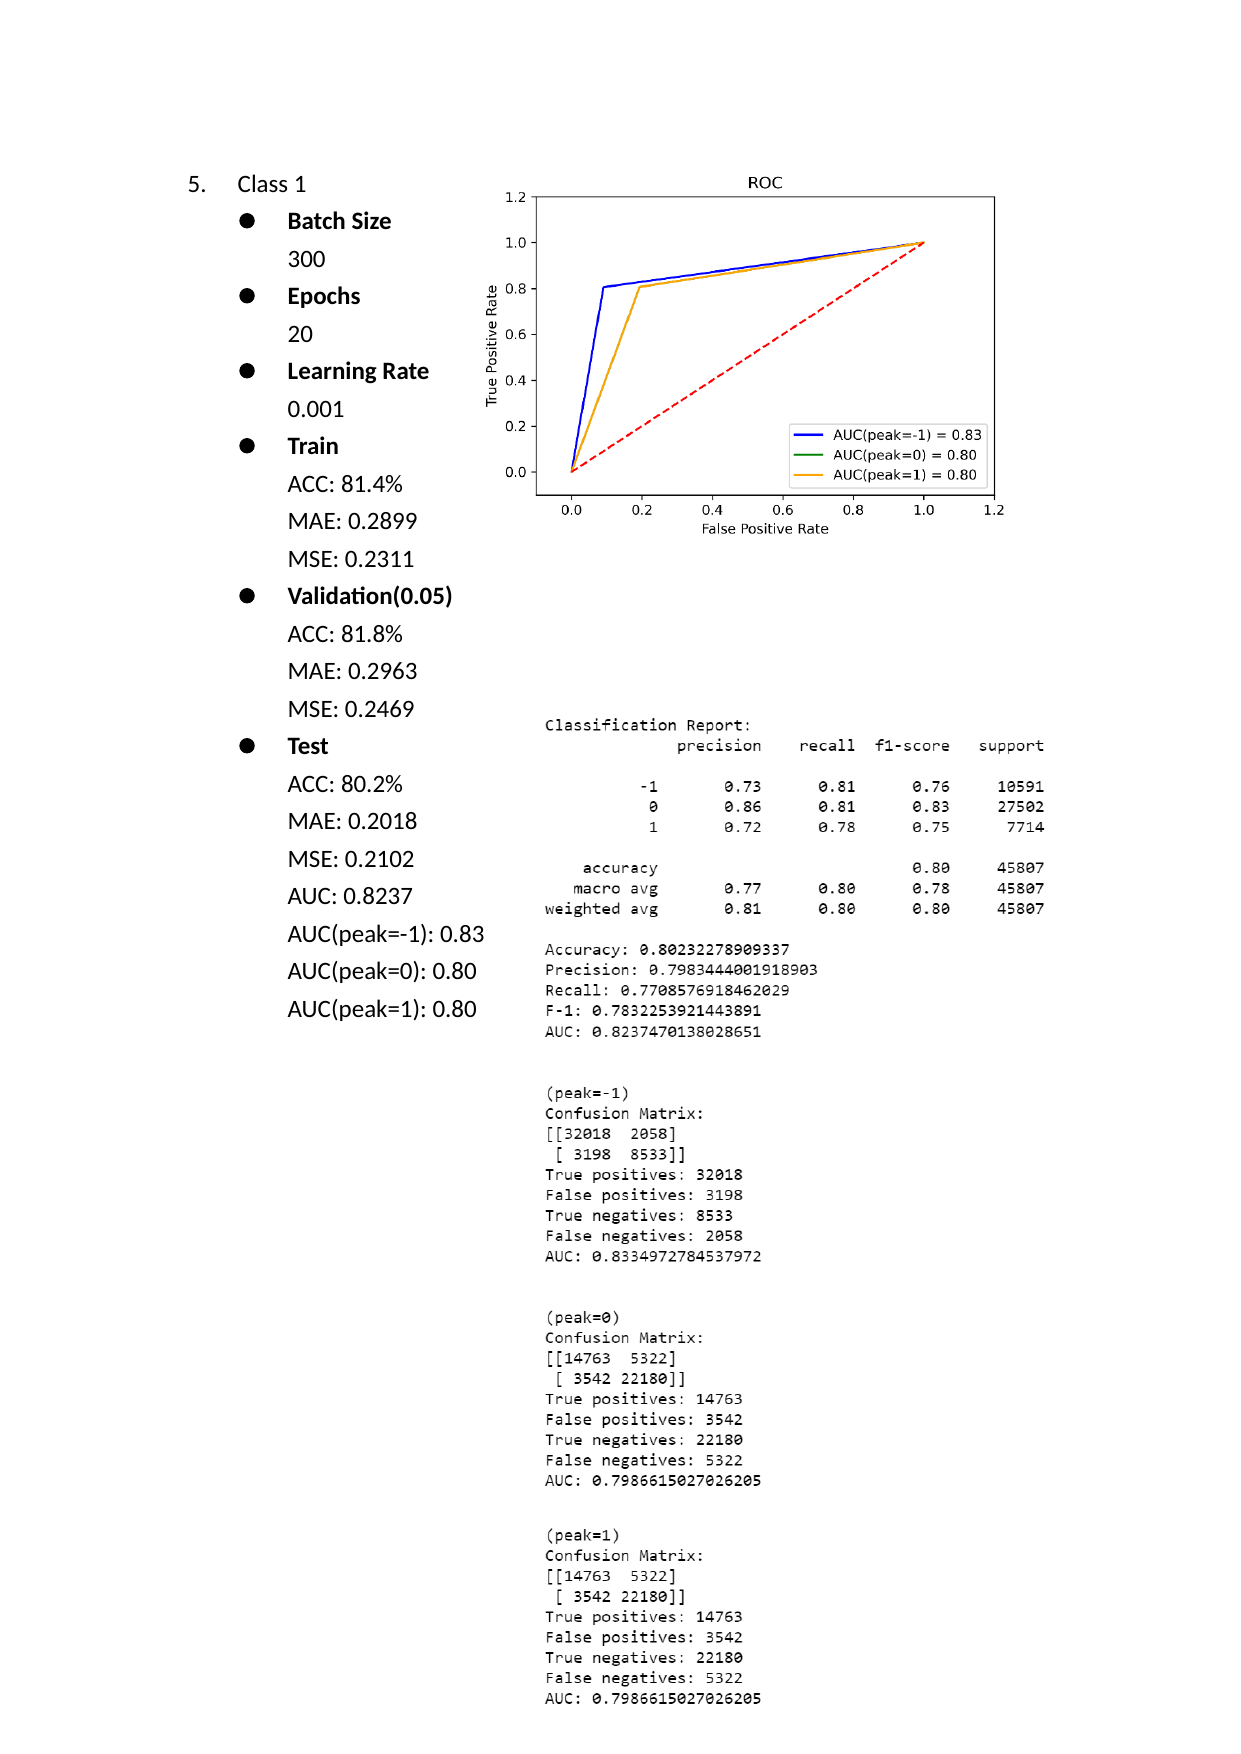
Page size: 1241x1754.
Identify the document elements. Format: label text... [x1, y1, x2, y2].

list 0.001 [287, 389, 462, 427]
list AUC(peak=1): 0.80 [287, 989, 535, 1027]
list AUC: 0.8237 [287, 877, 535, 914]
list Test [237, 727, 535, 764]
list MAE: 0.2899 [287, 502, 462, 539]
list MSE: 0.2102 [287, 839, 535, 877]
list Validation(0.05) [237, 577, 1053, 614]
list MAE: 0.2018 [287, 802, 535, 839]
list Batch Size [237, 202, 462, 239]
list 20 [287, 314, 462, 352]
list ACC: 81.8% [287, 614, 1053, 652]
list Train [237, 427, 462, 464]
list AUC(peak=0): 0.80 [287, 952, 535, 989]
list Learning Rate [237, 352, 462, 389]
list AUC(peak=-1): 0.83 [287, 914, 535, 952]
list Epochs [237, 277, 462, 314]
list Class 1 [187, 164, 462, 202]
list MAE: 0.2963 [287, 652, 1053, 689]
list ACC: 81.4% [287, 464, 462, 502]
picture [535, 708, 1051, 1709]
picture [462, 150, 1053, 544]
list 300 [287, 239, 462, 277]
list MSE: 0.2469 [287, 689, 1053, 727]
list MSE: 0.2311 [287, 539, 1053, 577]
list ACC: 80.2% [287, 764, 535, 802]
